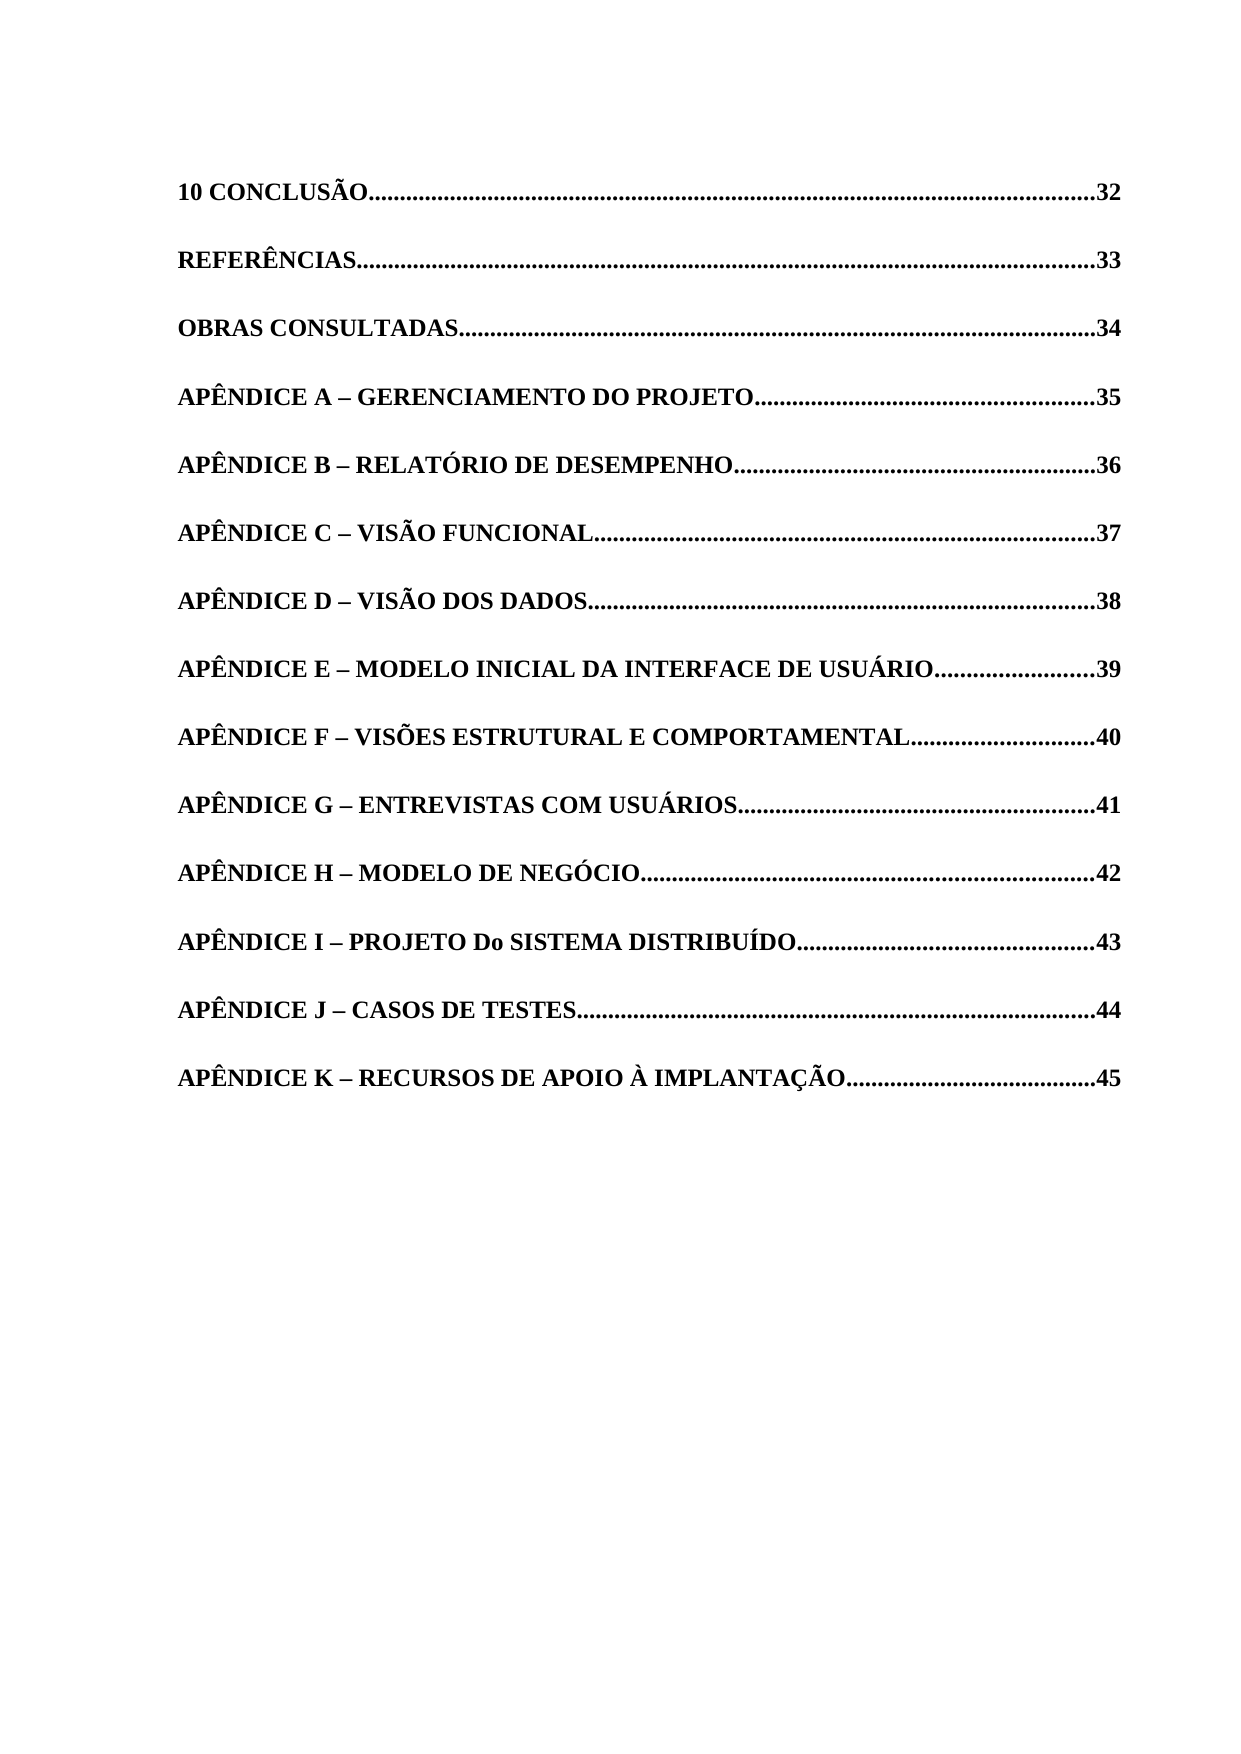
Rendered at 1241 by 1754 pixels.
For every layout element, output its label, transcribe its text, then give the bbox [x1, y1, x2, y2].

text APÊNDICE H – MODELO DE NEGÓCIO 42 [177, 858, 1122, 887]
text OBRAS CONSULTADAS 34 [177, 313, 1122, 342]
text APÊNDICE G – ENTREVISTAS COM USUÁRIOS 41 [177, 790, 1122, 819]
text APÊNDICE J – CASOS DE TESTES 44 [177, 995, 1122, 1023]
text APÊNDICE F – VISÕES ESTRUTURAL E COMPORTAMENTAL 40 [177, 722, 1122, 751]
text APÊNDICE C – VISÃO FUNCIONAL 37 [177, 518, 1122, 547]
text APÊNDICE A – GERENCIAMENTO DO PROJETO 35 [177, 382, 1122, 410]
text APÊNDICE E – MODELO INICIAL DA INTERFACE DE USUÁRIO 39 [177, 654, 1122, 683]
text APÊNDICE I – PROJETO Do SISTEMA DISTRIBUÍDO 43 [177, 927, 1122, 955]
text APÊNDICE B – RELATÓRIO DE DESEMPENHO 36 [177, 450, 1122, 478]
text APÊNDICE K – RECURSOS DE APOIO À IMPLANTAÇÃO 45 [177, 1063, 1122, 1092]
text APÊNDICE D – VISÃO DOS DADOS 38 [177, 586, 1122, 615]
text REFERÊNCIAS 33 [177, 245, 1122, 274]
text 10 CONCLUSÃO 32 [177, 177, 1122, 206]
